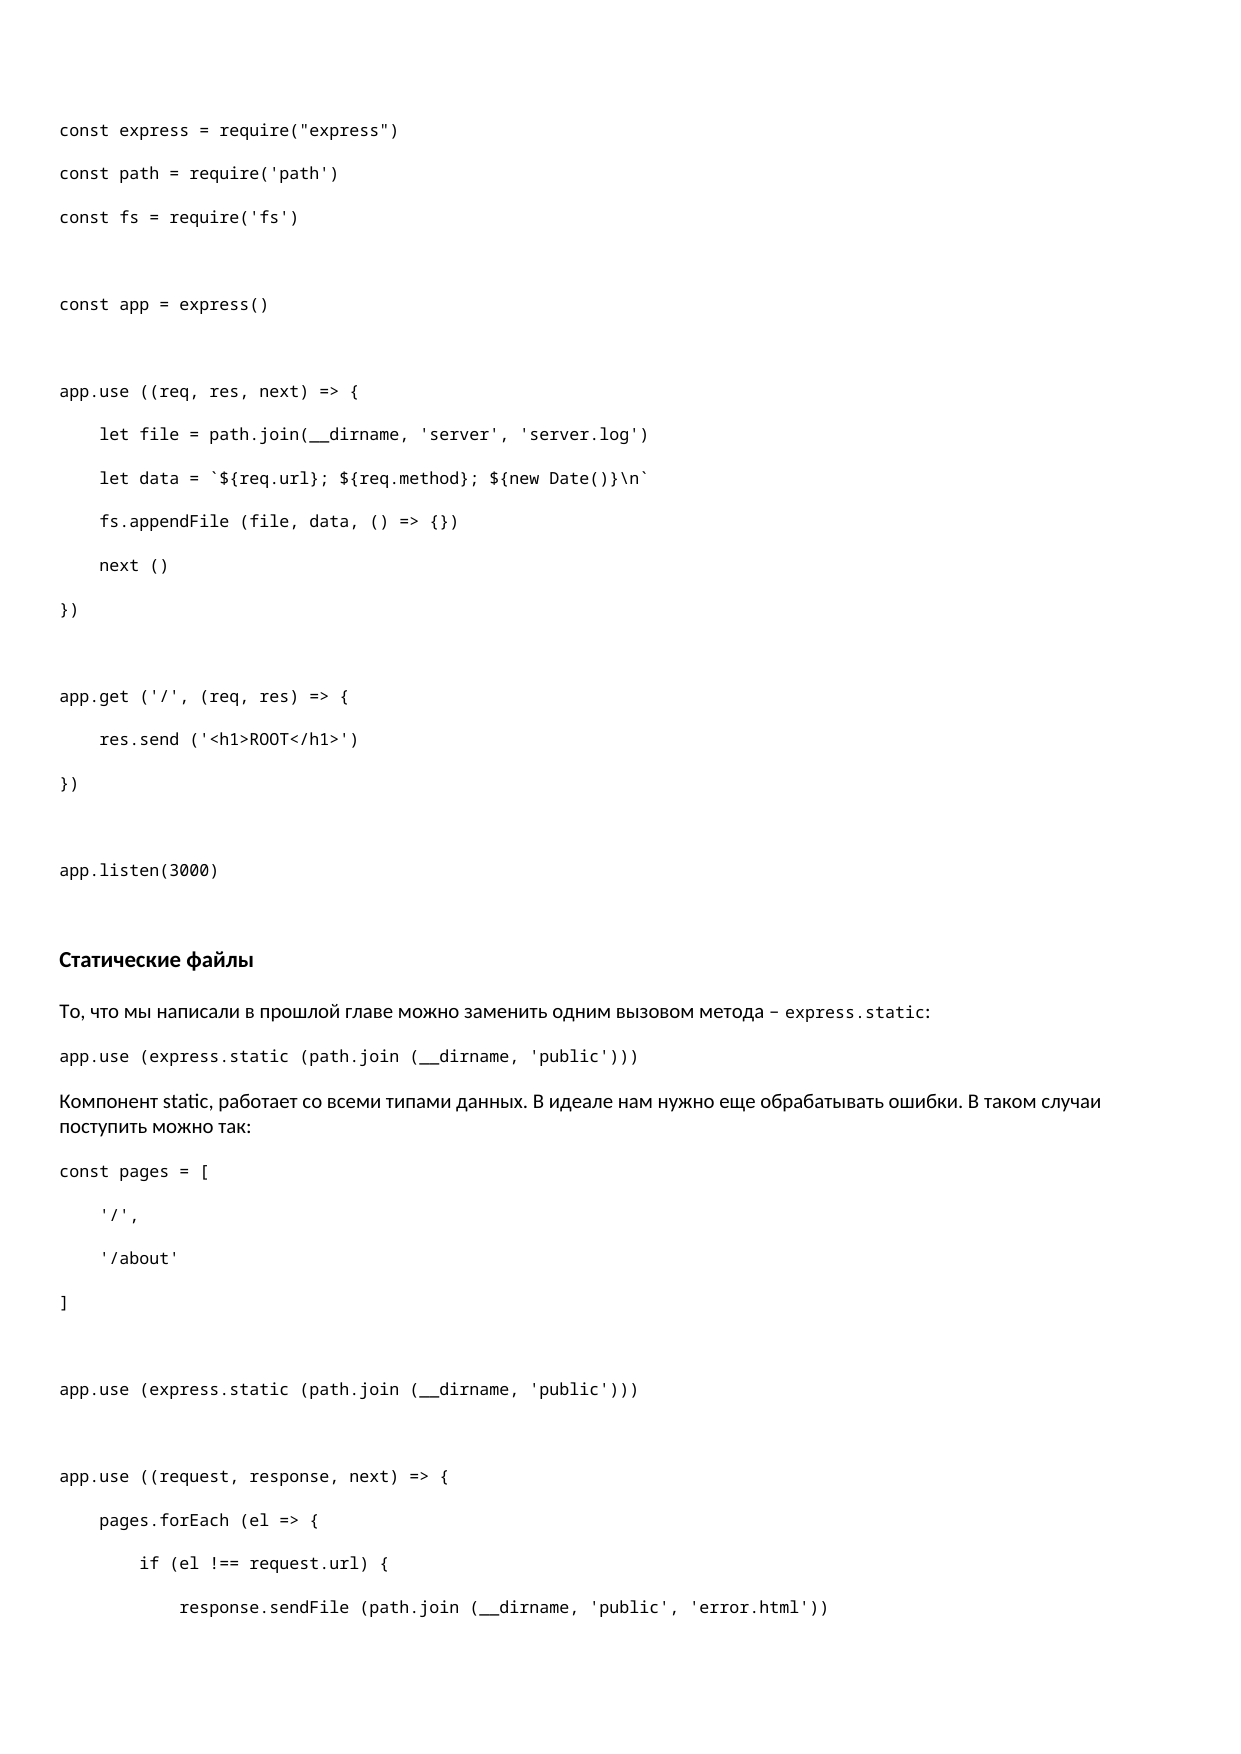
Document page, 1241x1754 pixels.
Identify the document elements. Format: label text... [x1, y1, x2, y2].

text Статические файлы [59, 945, 1152, 973]
text app.get ('/', (req, res) => { [59, 684, 1152, 707]
text fs.appendFile (file, data, () => {}) [59, 510, 1152, 533]
text }) [59, 771, 1152, 794]
text app.use ((request, response, next) => { [59, 1465, 1152, 1487]
text app.use (express.static (path.join (__dirname, 'public'))) [59, 1045, 1152, 1067]
text ] [59, 1291, 1152, 1313]
text if (el !== request.url) { [59, 1552, 1152, 1574]
text let data = `${req.url}; ${req.method}; ${new Date()}\n` [59, 466, 1152, 489]
text То, что мы написали в прошлой главе можно заменить одним вызовом метода – express.static: [59, 998, 1152, 1024]
text '/', [59, 1203, 1152, 1226]
text app.listen(3000) [59, 858, 1152, 881]
text response.sendFile (path.join (__dirname, 'public', 'error.html')) [59, 1595, 1152, 1618]
text }) [59, 597, 1152, 620]
text const path = require('path') [59, 162, 1152, 184]
text const fs = require('fs') [59, 205, 1152, 228]
text app.use (express.static (path.join (__dirname, 'public'))) [59, 1378, 1152, 1400]
text Компонент static, работает со всеми типами данных. В идеале нам нужно еще обрабатывать ошибки. В таком случаи поступить можно так: [59, 1088, 1152, 1139]
text app.use ((req, res, next) => { [59, 379, 1152, 402]
text let file = path.join(__dirname, 'server', 'server.log') [59, 423, 1152, 446]
text '/about' [59, 1247, 1152, 1270]
text next () [59, 553, 1152, 576]
text pages.forEach (el => { [59, 1508, 1152, 1531]
text res.send ('<h1>ROOT</h1>') [59, 728, 1152, 750]
text const express = require("express") [59, 118, 1152, 141]
text const pages = [ [59, 1160, 1152, 1183]
text const app = express() [59, 292, 1152, 315]
